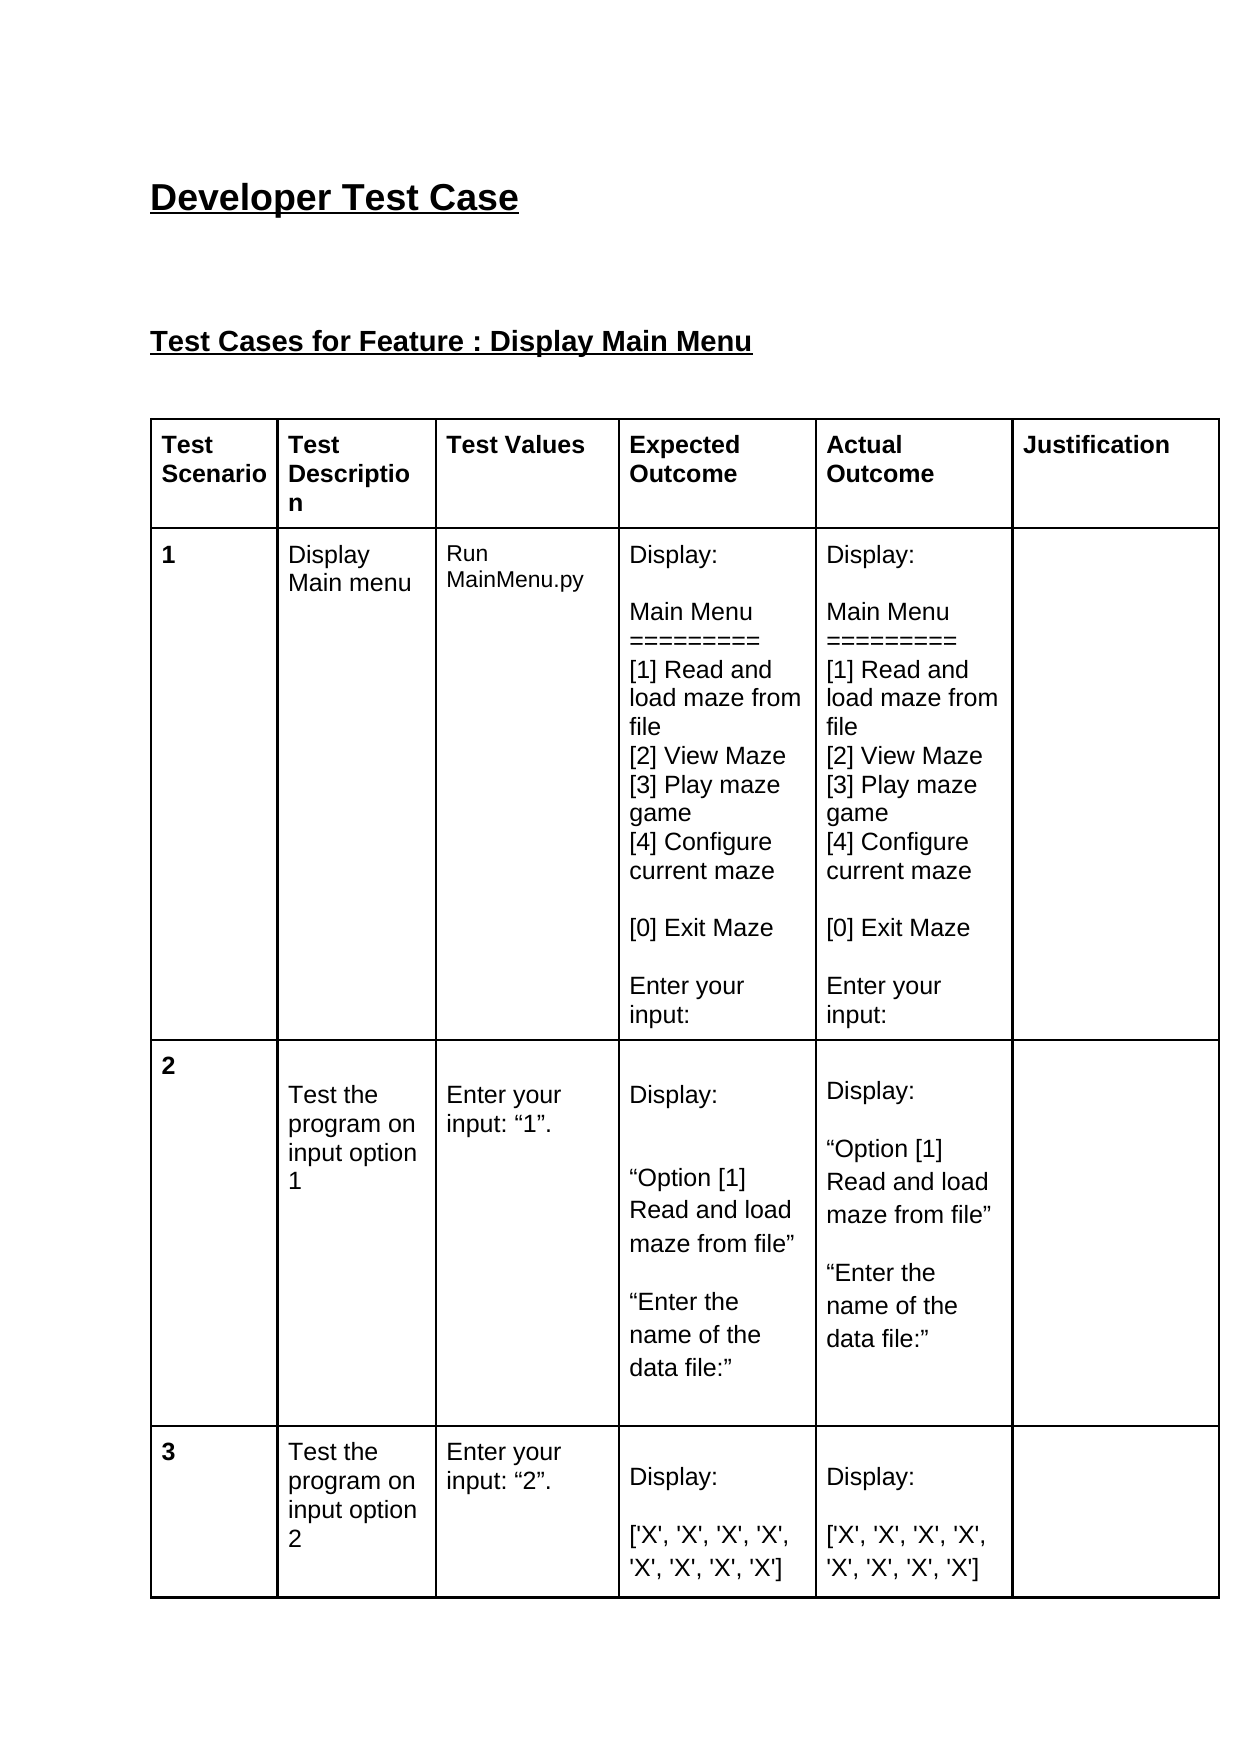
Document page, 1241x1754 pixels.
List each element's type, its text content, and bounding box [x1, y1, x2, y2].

table_cell 3 [152, 1427, 276, 1596]
table_cell Display: “Option [1] Read and load maze from file” “Enter the name of the data file:” [817, 1041, 1011, 1425]
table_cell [437, 1427, 618, 1596]
table_cell Run MainMenu.py [437, 529, 618, 1039]
text Test Cases for Feature : Display Main Menu [150, 324, 1090, 358]
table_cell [279, 1427, 435, 1596]
table_header Test Values [437, 420, 618, 527]
table_cell Display Main menu [279, 529, 435, 1039]
table_cell 1 [152, 529, 276, 1039]
table_cell Display: “Option [1] Read and load maze from file” “Enter the name of the data file:” [620, 1041, 815, 1425]
table_header Test Description [279, 420, 435, 527]
table_cell Display: Main Menu ========= [1] Read and load maze from file [2] View Maze [3] Play maze game [4] Configure current maze [0] Exit Maze Enter your input: [817, 529, 1011, 1039]
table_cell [620, 1427, 815, 1596]
table_header Justification [1014, 420, 1218, 527]
table_header Actual Outcome [817, 420, 1011, 527]
table_cell 2 [152, 1041, 276, 1425]
table_cell Display: Main Menu ========= [1] Read and load maze from file [2] View Maze [3] Play maze game [4] Configure current maze [0] Exit Maze Enter your input: [620, 529, 815, 1039]
table_cell [1014, 529, 1218, 1039]
text Developer Test Case [150, 175, 1090, 218]
table_cell Test the program on input option 1 [279, 1041, 435, 1425]
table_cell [817, 1427, 1011, 1596]
table_header Test Scenario [152, 420, 276, 527]
table_cell Enter your input: “1”. [437, 1041, 618, 1425]
table_cell [1014, 1041, 1218, 1425]
table_header Expected Outcome [620, 420, 815, 527]
table_cell [1014, 1427, 1218, 1596]
